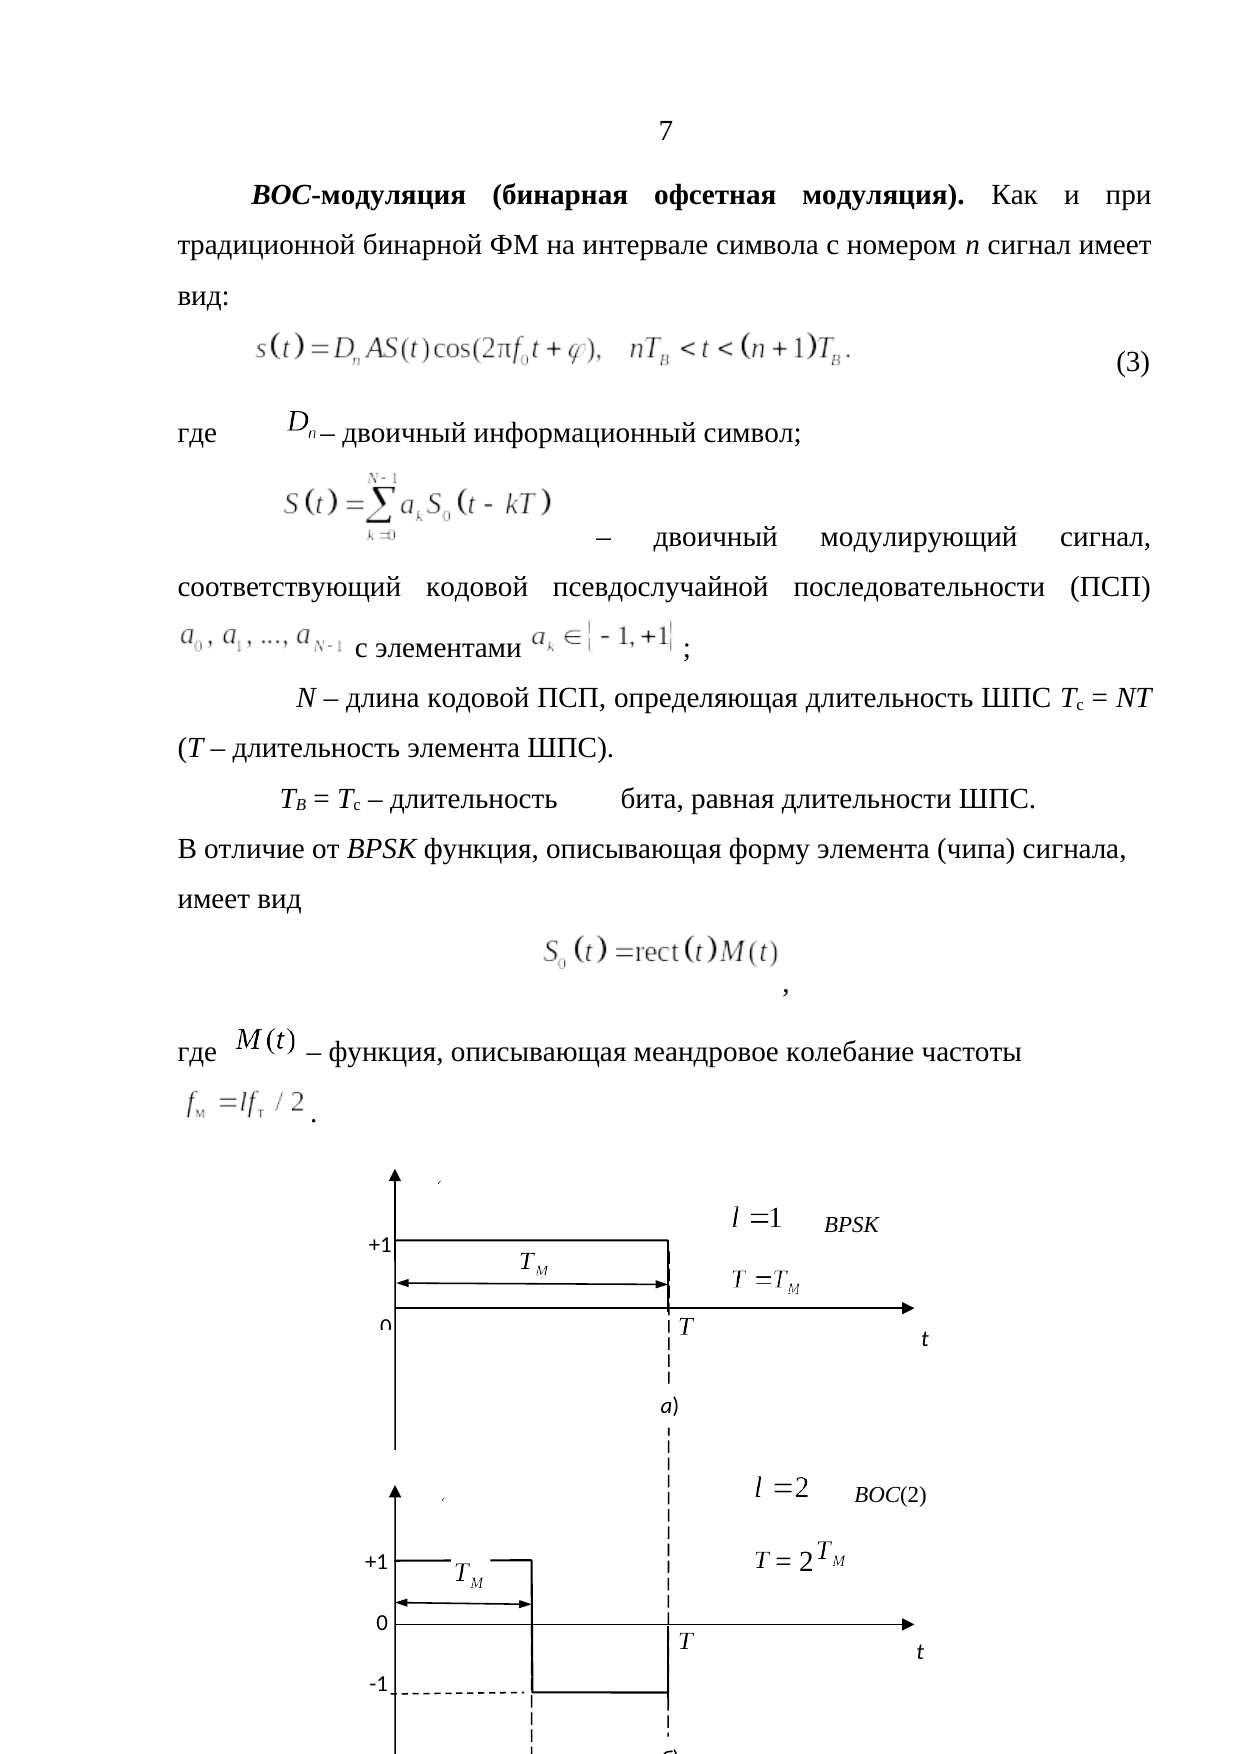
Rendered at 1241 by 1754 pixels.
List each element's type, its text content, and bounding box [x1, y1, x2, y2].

text (3) [177, 328, 1152, 378]
text , [177, 932, 1152, 998]
text TB = Tс – длительность бита, равная длительности ШПС. [177, 781, 1152, 814]
text где – функция, описывающая меандровое колебание частоты . [177, 1023, 1152, 1129]
text где – двоичный информационный символ; [177, 403, 1152, 448]
text BOC-модуляция (бинарная офсетная модуляция). Как и при традиционной бинарной ФМ на интервале символа с номером n сигнал имеет вид: [177, 177, 1152, 311]
text N – длина кодовой ПСП, определяющая длительность ШПС Tс = NT (T – длительность элемента ШПС). [177, 680, 1152, 764]
text В отличие от BPSK функция, описывающая форму элемента (чипа) сигнала, имеет вид [177, 831, 1152, 915]
text – двоичный модулирующий сигнал, соответствующий кодовой псевдослучайной последовательности (ПСП) с элементами ; [177, 465, 1152, 663]
